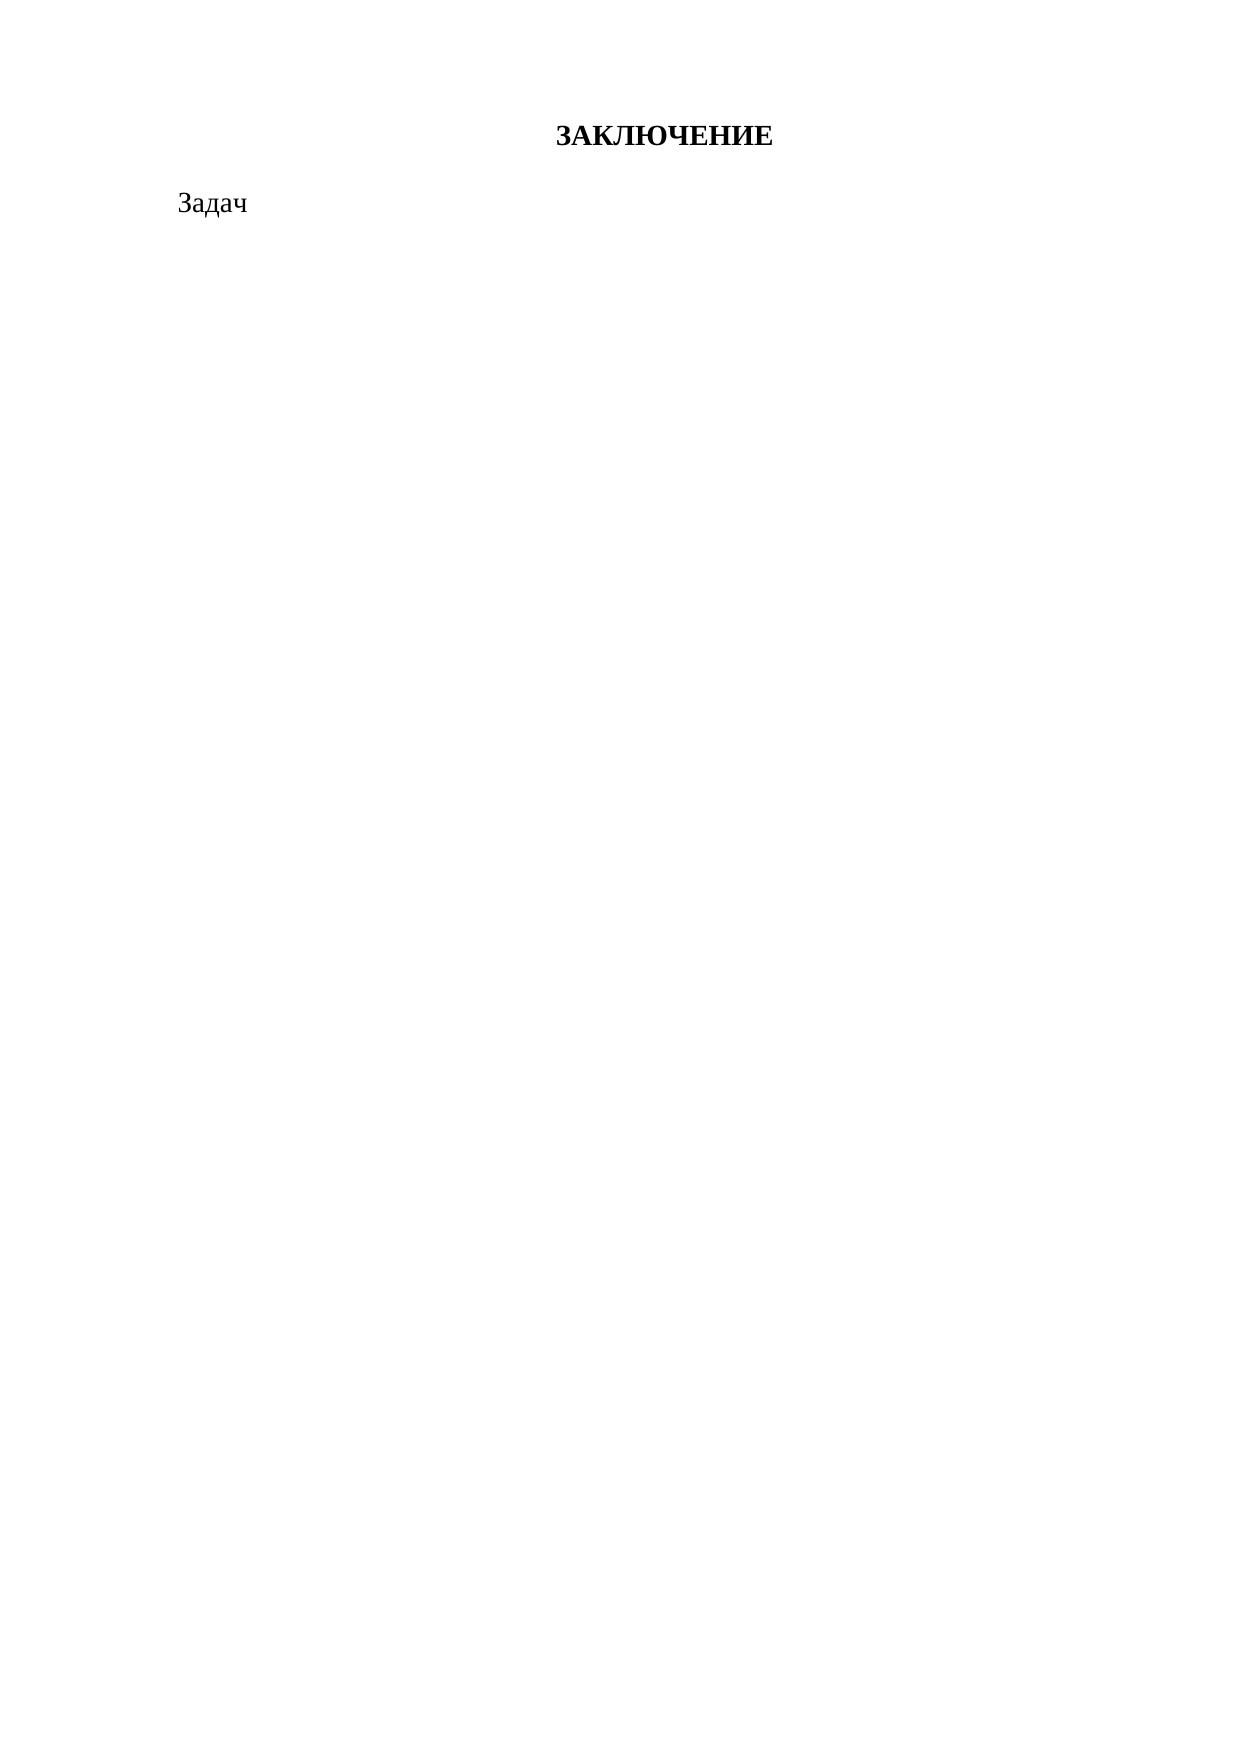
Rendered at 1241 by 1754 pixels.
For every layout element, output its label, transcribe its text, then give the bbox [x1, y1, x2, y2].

text Задач [177, 185, 1152, 219]
text ЗАКЛЮЧЕНИЕ [177, 118, 1152, 152]
